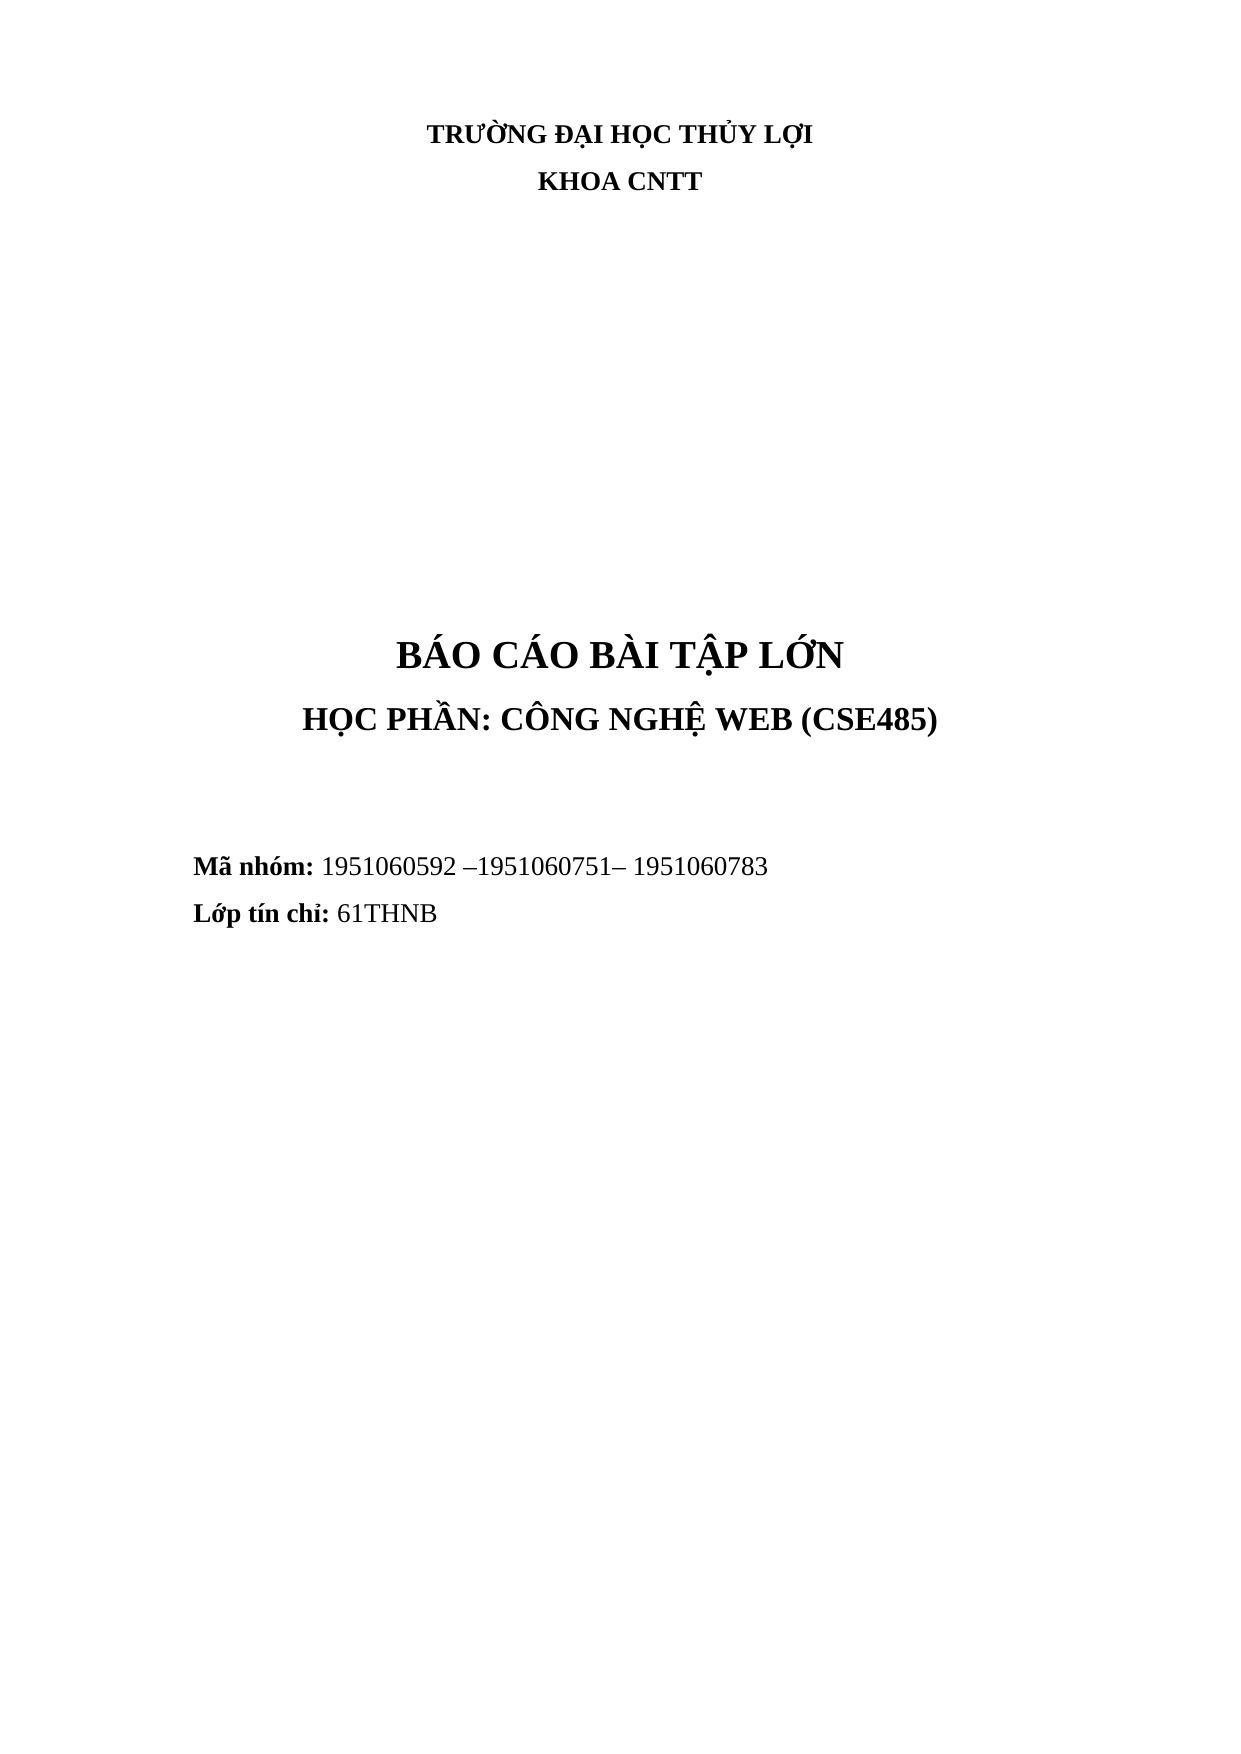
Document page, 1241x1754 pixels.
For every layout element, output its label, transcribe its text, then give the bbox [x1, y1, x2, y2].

text BÁO CÁO BÀI TẬP LỚN [118, 631, 1122, 677]
text HỌC PHẦN: CÔNG NGHỆ WEB (CSE485) [118, 700, 1122, 738]
text Lớp tín chỉ: 61THNB [193, 897, 1122, 928]
text TRƯỜNG ĐẠI HỌC THỦY LỢI [118, 118, 1122, 149]
text Mã nhóm: 1951060592 –1951060751– 1951060783 [193, 851, 1122, 882]
text KHOA CNTT [118, 165, 1122, 196]
